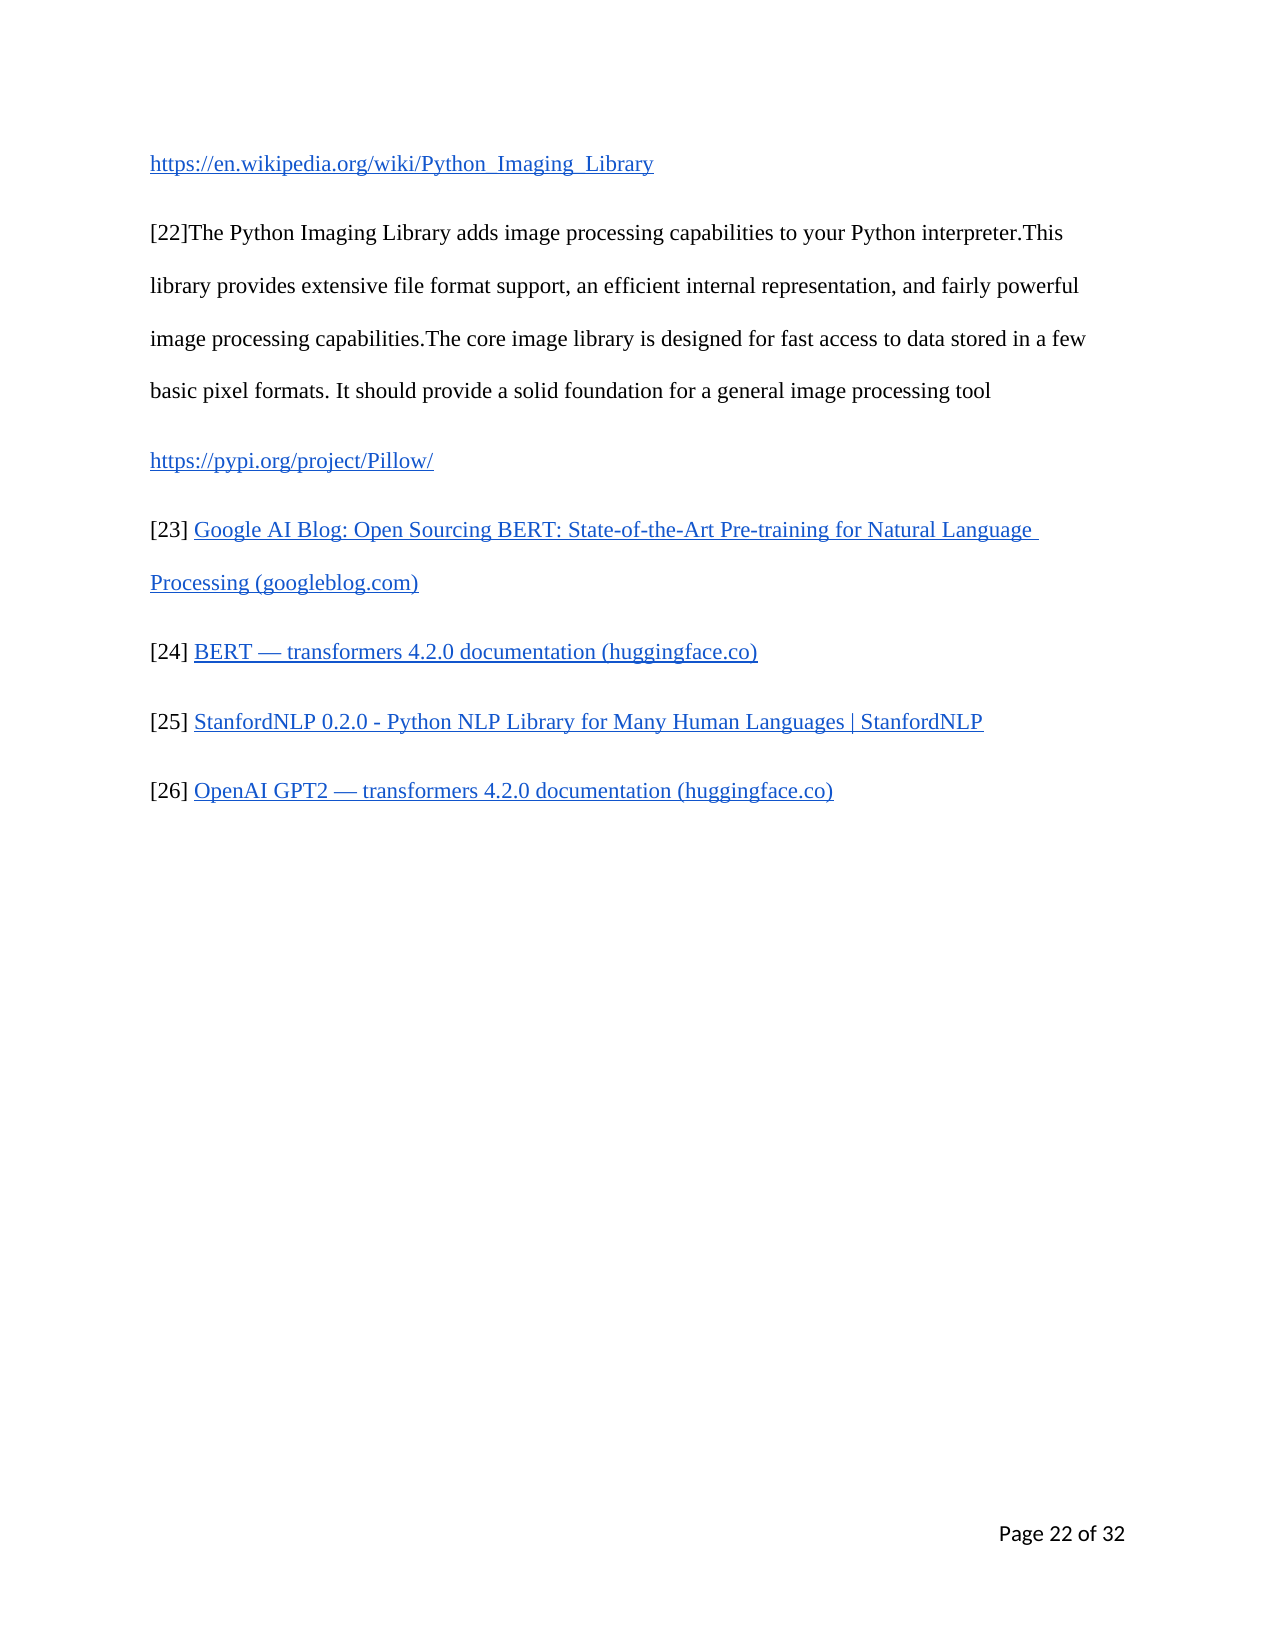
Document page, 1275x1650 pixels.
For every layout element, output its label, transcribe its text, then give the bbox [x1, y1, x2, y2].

text https://en.wikipedia.org/wiki/Python_Imaging_Library [150, 150, 1125, 176]
text https://pypi.org/project/Pillow/ [150, 447, 1125, 473]
text [25] StanfordNLP 0.2.0 - Python NLP Library for Many Human Languages | StanfordNLP [150, 708, 1125, 734]
text [24] BERT — transformers 4.2.0 documentation (huggingface.co) [150, 638, 1125, 665]
text [23] Google AI Blog: Open Sourcing BERT: State-of-the-Art Pre-training for Natural Language Processing (googleblog.com) [150, 516, 1125, 595]
text [22]The Python Imaging Library adds image processing capabilities to your Python interpreter.This library provides extensive file format support, an efficient internal representation, and fairly powerful image processing capabilities.The core image library is designed for fast access to data stored in a few basic pixel formats. It should provide a solid foundation for a general image processing tool [150, 219, 1125, 404]
text [26] OpenAI GPT2 — transformers 4.2.0 documentation (huggingface.co) [150, 777, 1125, 803]
